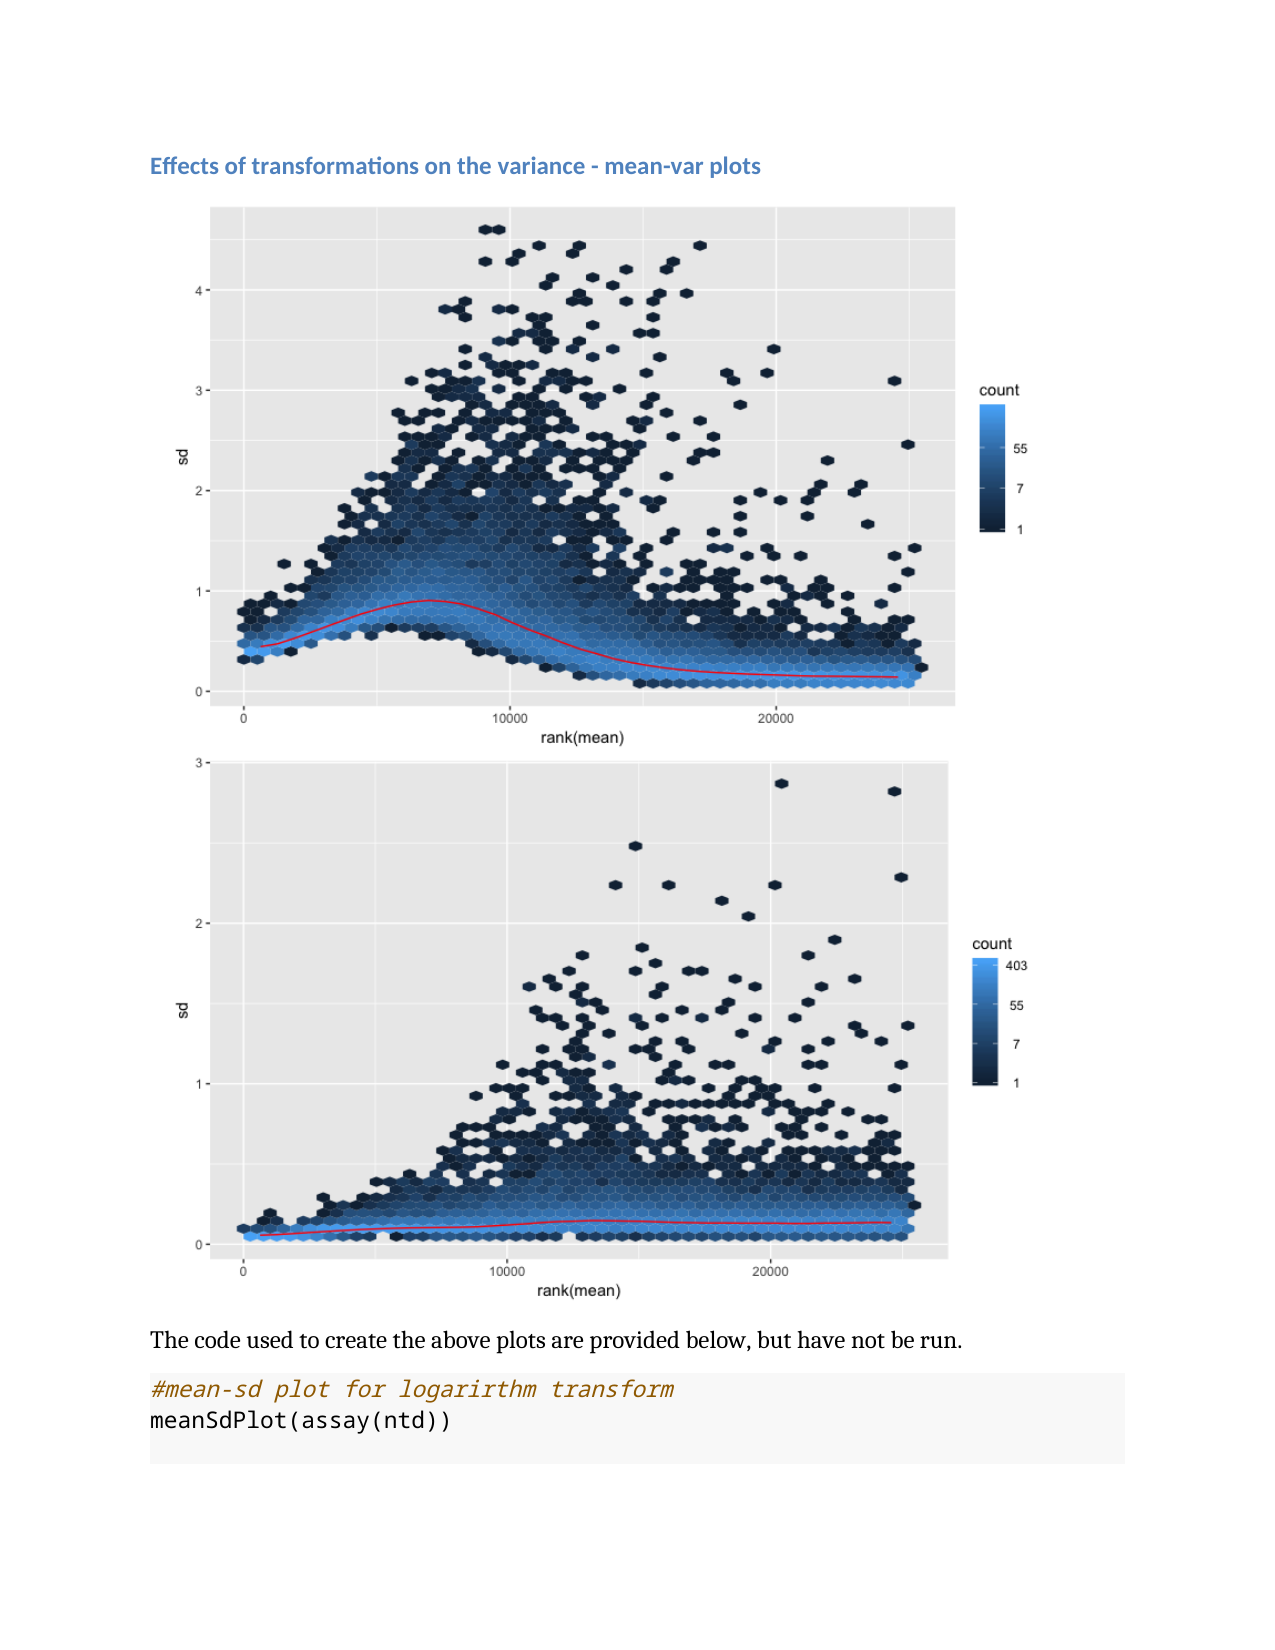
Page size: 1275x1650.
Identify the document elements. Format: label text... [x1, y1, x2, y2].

subtitle Effects of transformations on the variance - mean-var plots [150, 150, 1125, 181]
text The code used to create the above plots are provided below, but have not be run. [150, 1326, 1125, 1354]
text #mean-sd plot for logarirthm transform meanSdPlot(assay(ntd)) #mean-sd plot for VST transform meanSdPlot(assay(vsd)) [150, 1373, 1125, 1464]
picture [168, 199, 1044, 1307]
